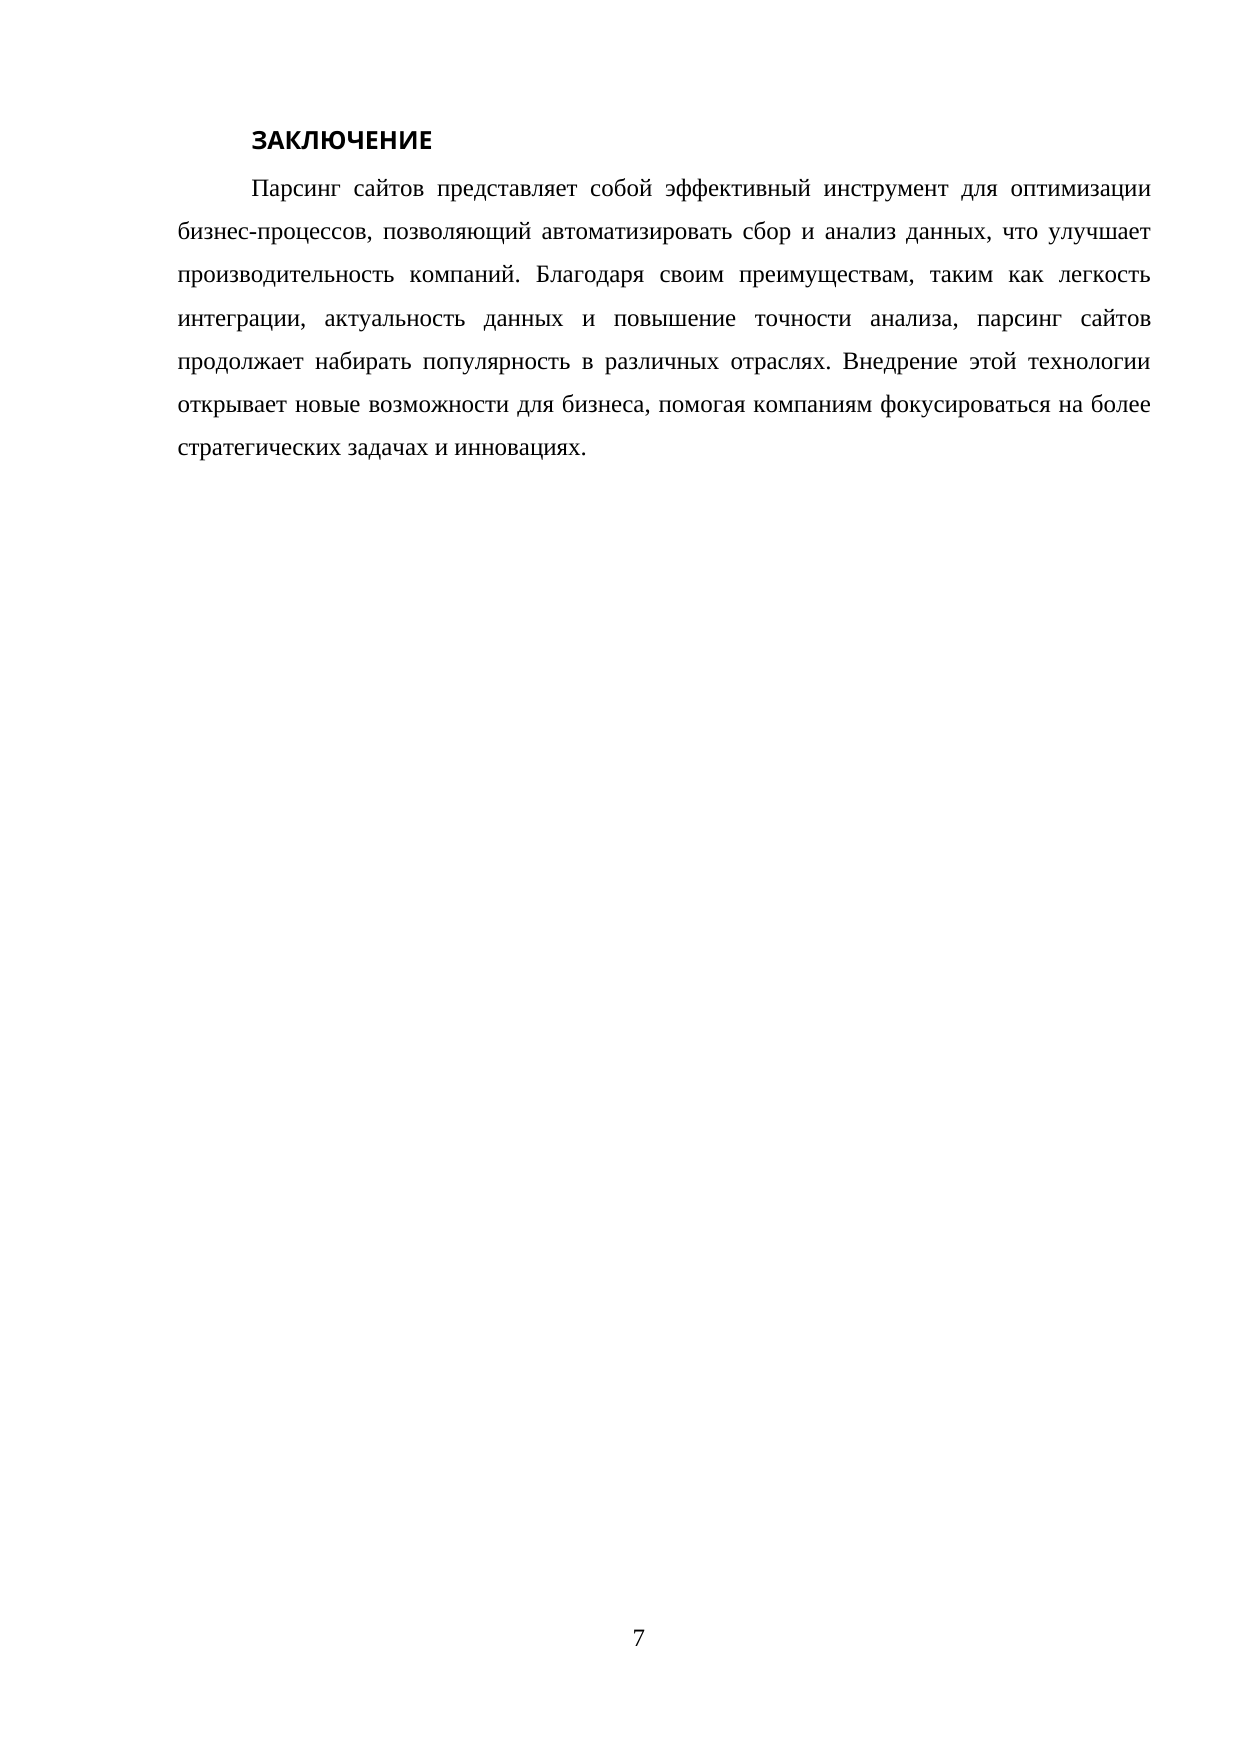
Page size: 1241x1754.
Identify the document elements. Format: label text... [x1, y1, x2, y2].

text Парсинг сайтов представляет собой эффективный инструмент для оптимизации бизнес-процессов, позволяющий автоматизировать сбор и анализ данных, что улучшает производительность компаний. Благодаря своим преимуществам, таким как легкость интеграции, актуальность данных и повышение точности анализа, парсинг сайтов продолжает набирать популярность в различных отраслях. Внедрение этой технологии открывает новые возможности для бизнеса, помогая компаниям фокусироваться на более стратегических задачах и инновациях. [177, 173, 1152, 461]
subtitle ЗАКЛЮЧЕНИЕ [177, 122, 1152, 156]
